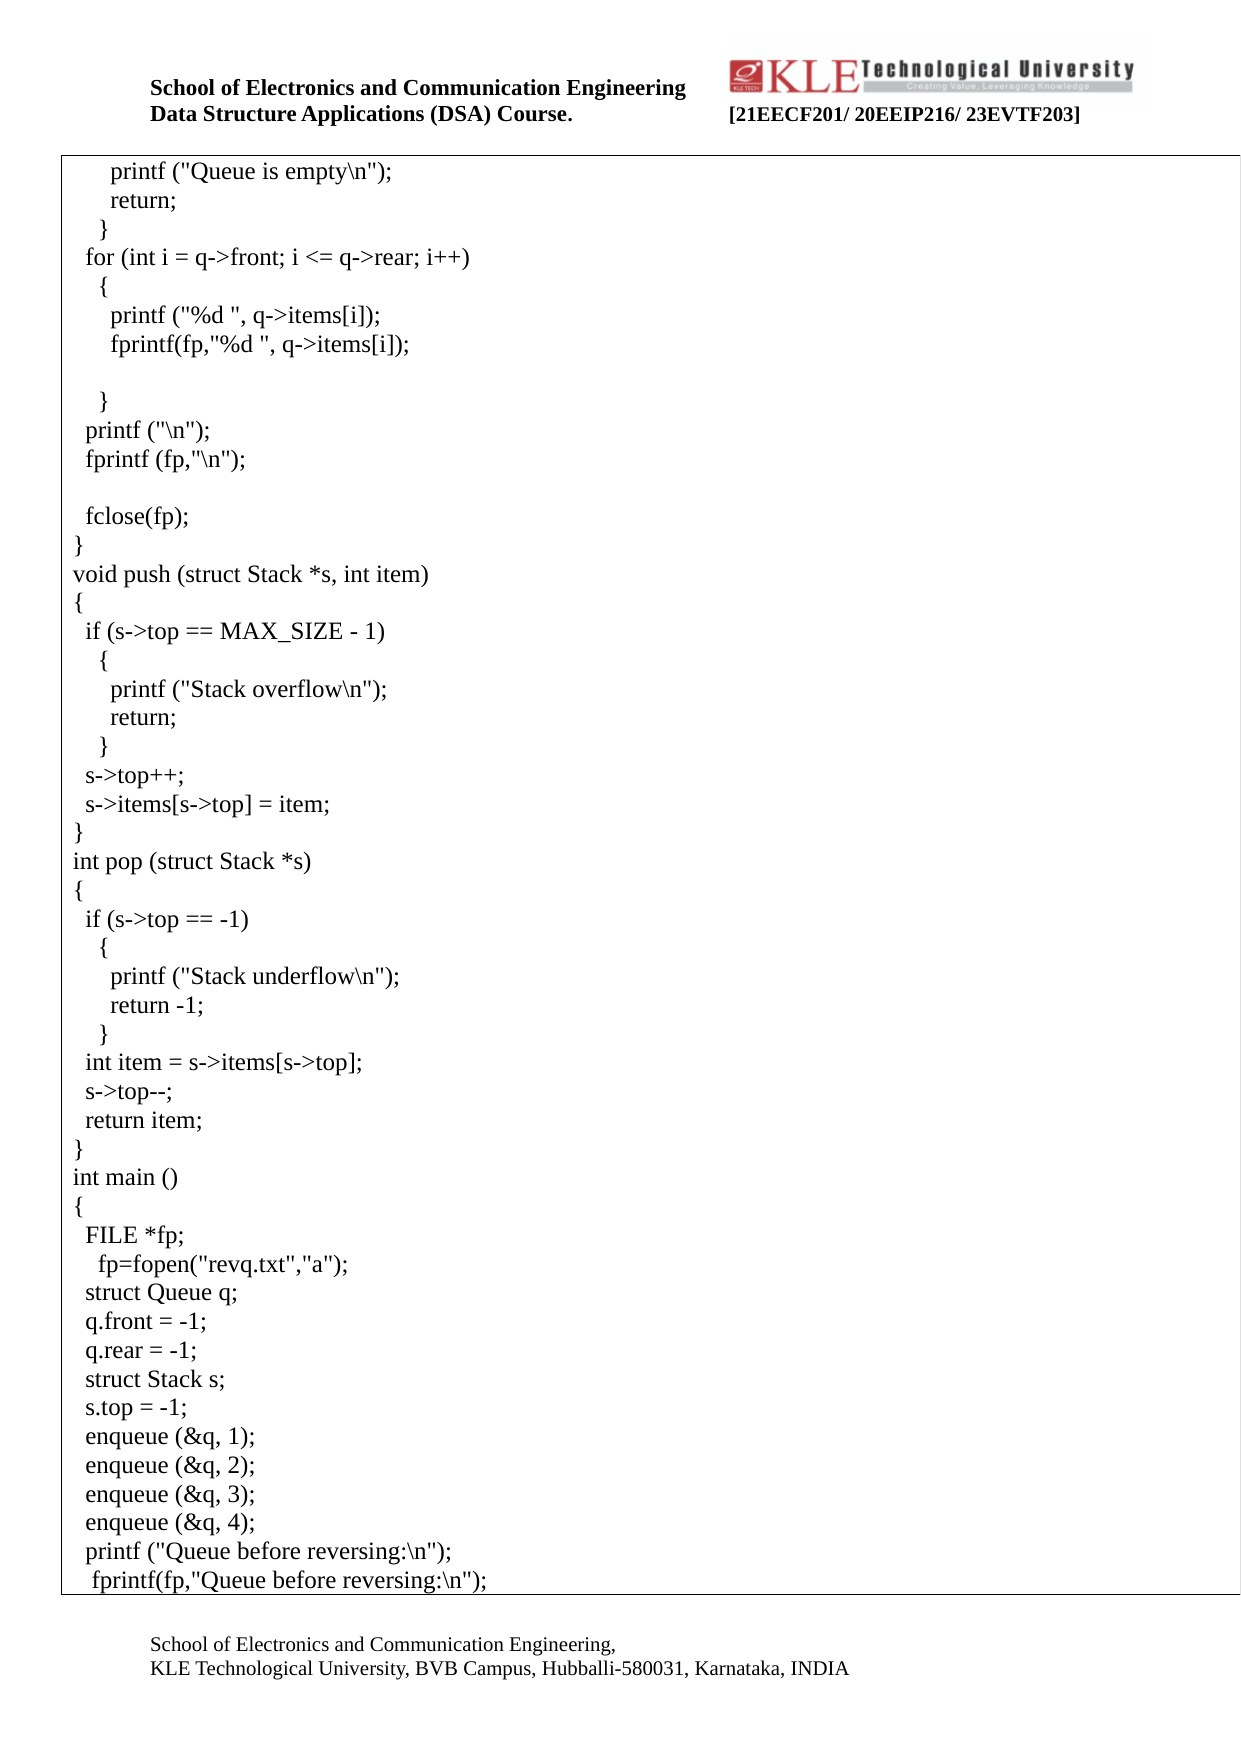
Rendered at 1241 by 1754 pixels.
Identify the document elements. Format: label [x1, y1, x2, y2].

table_cell [62, 156, 1240, 1594]
picture [719, 32, 1151, 110]
